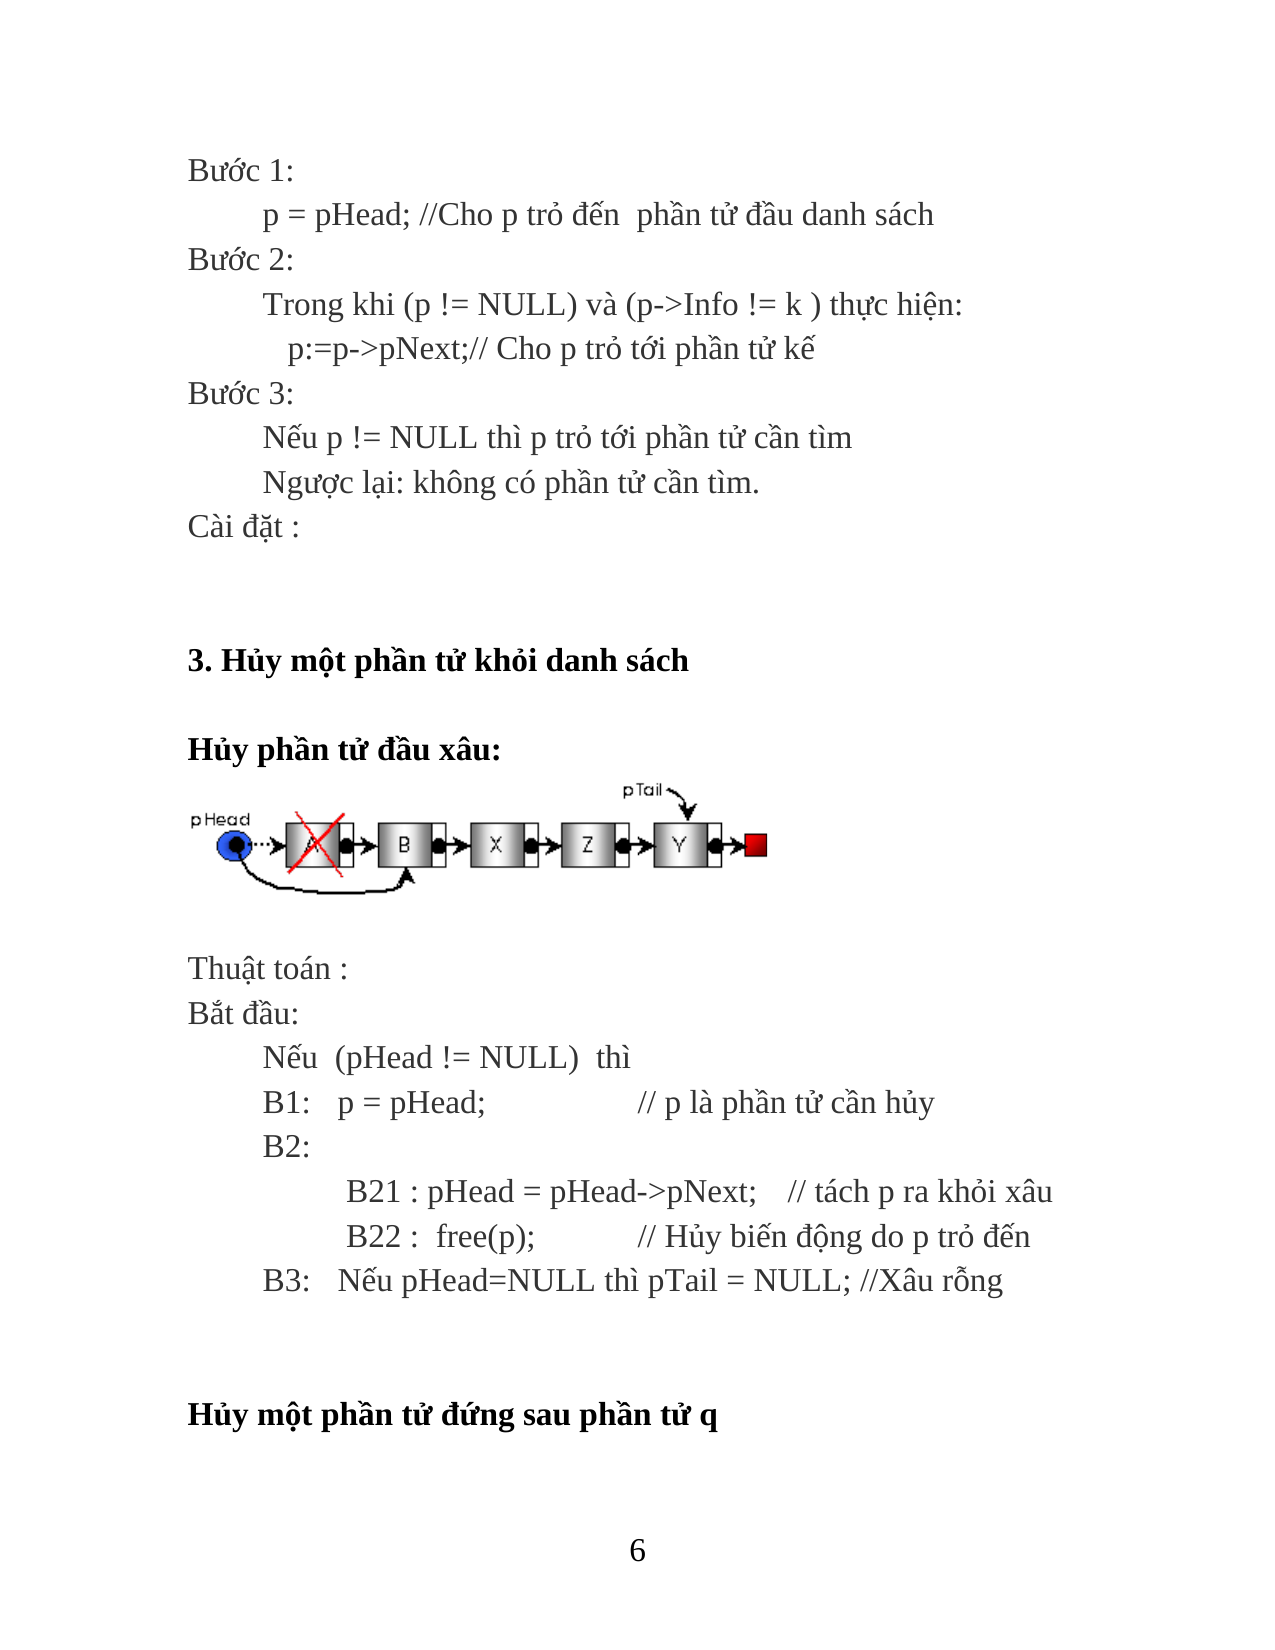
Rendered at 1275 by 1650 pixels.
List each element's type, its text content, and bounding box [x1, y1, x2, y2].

text B2: [187, 1127, 1087, 1165]
text Hủy phần tử đầu xâu: [187, 729, 1087, 768]
text p:=p->pNext;// Cho p trỏ tới phần tử kế [187, 328, 1087, 367]
text Bước 2: [187, 239, 1087, 277]
picture [187, 774, 768, 898]
text 3. Hủy một phần tử khỏi danh sách [187, 640, 1087, 679]
text Bước 3: [187, 373, 1087, 411]
text Cài đặt : [187, 507, 1087, 545]
text B22 : free(p); // Hủy biến động do p trỏ đến [187, 1216, 1087, 1254]
text Hủy một phần tử đứng sau phần tử q [187, 1394, 1087, 1433]
text Trong khi (p != NULL) và (p->Info != k ) thực hiện: [187, 284, 1087, 322]
text B3: Nếu pHead=NULL thì pTail = NULL; //Xâu rỗng [187, 1261, 1087, 1299]
text Nếu (pHead != NULL) thì [187, 1038, 1087, 1076]
text Nếu p != NULL thì p trỏ tới phần tử cần tìm [187, 417, 1087, 456]
text Bắt đầu: [187, 993, 1087, 1031]
text B1: p = pHead; // p là phần tử cần hủy [187, 1082, 1087, 1121]
text p = pHead; //Cho p trỏ đến phần tử đầu danh sách [187, 194, 1087, 233]
text Thuật toán : [187, 948, 1087, 987]
text Ngược lại: không có phần tử cần tìm. [187, 462, 1087, 500]
text Bước 1: [187, 150, 1087, 188]
text B21 : pHead = pHead->pNext; // tách p ra khỏi xâu [187, 1171, 1087, 1210]
